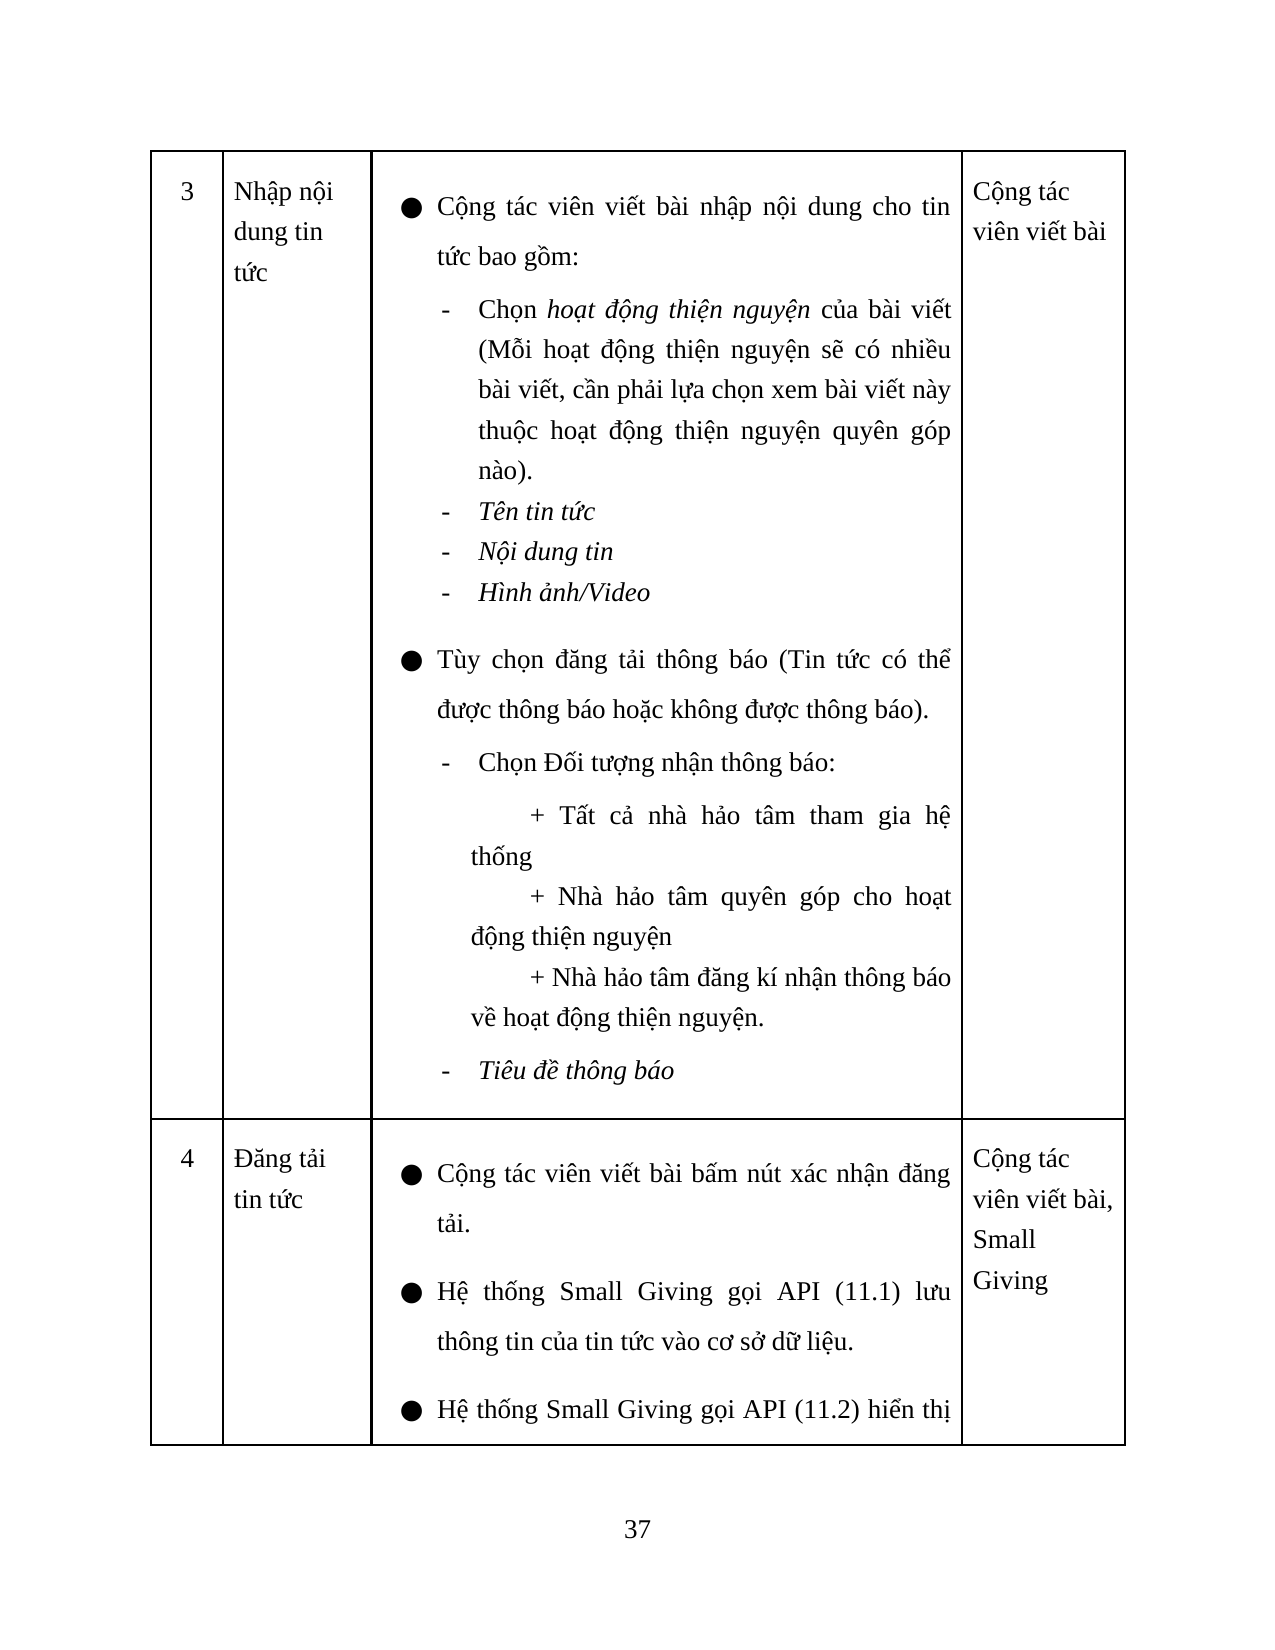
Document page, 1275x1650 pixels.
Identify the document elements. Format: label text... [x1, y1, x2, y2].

table_cell Đăng tải tin tức [224, 1120, 370, 1444]
table_cell 3 [152, 152, 222, 1117]
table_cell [963, 1120, 1124, 1444]
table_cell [373, 1120, 961, 1444]
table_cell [963, 152, 1124, 1117]
table_cell Nhập nội dung tin tức [224, 152, 370, 1117]
table_cell 4 [152, 1120, 222, 1444]
table_cell Cộng tác viên viết bài nhập nội dung cho tin tức bao gồm: Chọn hoạt động thiện nguyện của bài viết (Mỗi hoạt động thiện nguyện sẽ có nhiều bài viết, cần phải lựa chọn xem bài viết này thuộc hoạt động thiện nguyện quyên góp nào). Tên tin tức Nội dung tin Hình ảnh/Video Tùy chọn đăng tải thông báo (Tin tức có thể được thông báo hoặc không được thông báo). Chọn Đối tượng nhận thông báo: + Tất cả nhà hảo tâm tham gia hệ thống + Nhà hảo tâm quyên góp cho hoạt động thiện nguyện + Nhà hảo tâm đăng kí nhận thông báo về hoạt động thiện nguyện. Tiêu đề thông báo [373, 152, 961, 1117]
